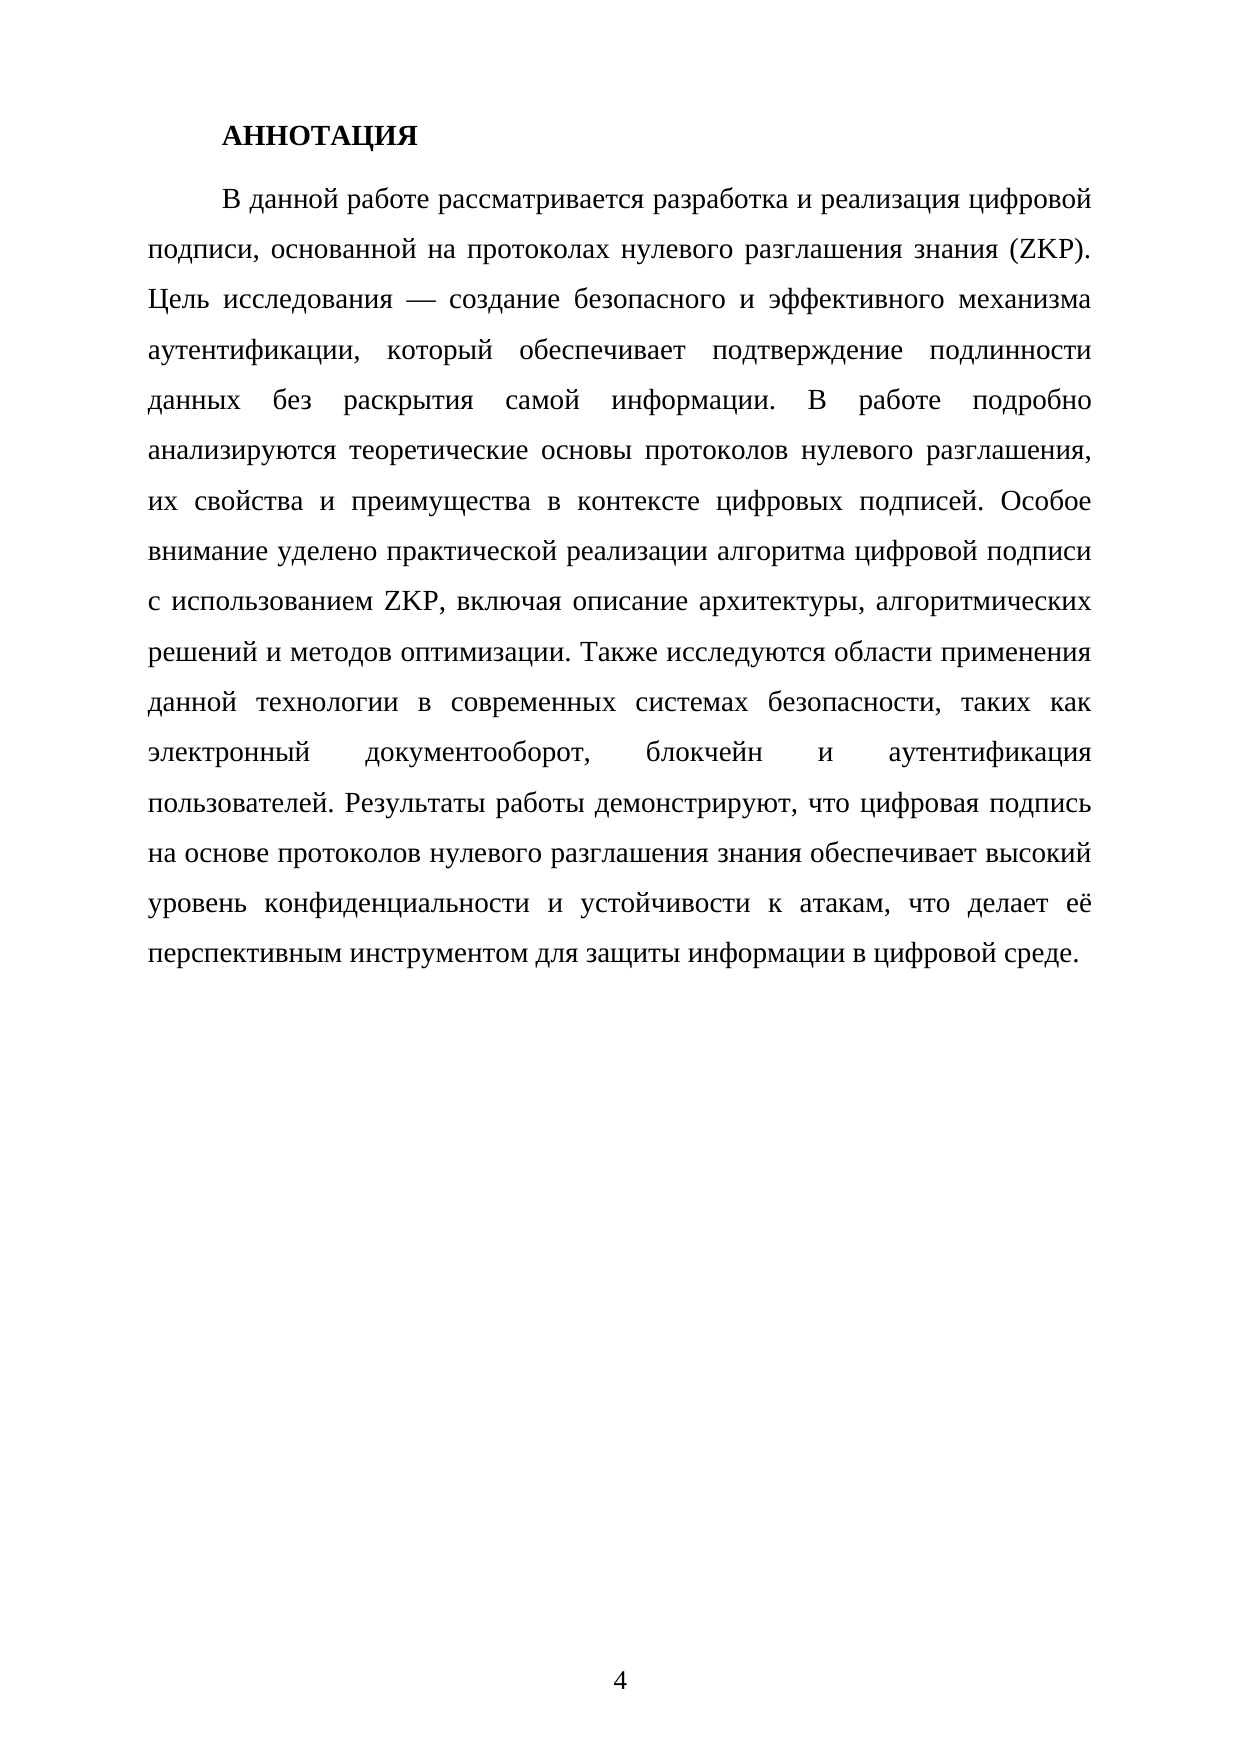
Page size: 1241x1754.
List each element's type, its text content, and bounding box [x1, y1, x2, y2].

text В данной работе рассматривается разработка и реализация цифровой подписи, основанной на протоколах нулевого разглашения знания (ZKP). Цель исследования — создание безопасного и эффективного механизма аутентификации, который обеспечивает подтверждение подлинности данных без раскрытия самой информации. В работе подробно анализируются теоретические основы протоколов нулевого разглашения, их свойства и преимущества в контексте цифровых подписей. Особое внимание уделено практической реализации алгоритма цифровой подписи с использованием ZKP, включая описание архитектуры, алгоритмических решений и методов оптимизации. Также исследуются области применения данной технологии в современных системах безопасности, таких как электронный документооборот, блокчейн и аутентификация пользователей. Результаты работы демонстрируют, что цифровая подпись на основе протоколов нулевого разглашения знания обеспечивает высокий уровень конфиденциальности и устойчивости к атакам, что делает её перспективным инструментом для защиты информации в цифровой среде. [148, 181, 1092, 969]
subtitle АННОТАЦИЯ [148, 118, 1092, 152]
